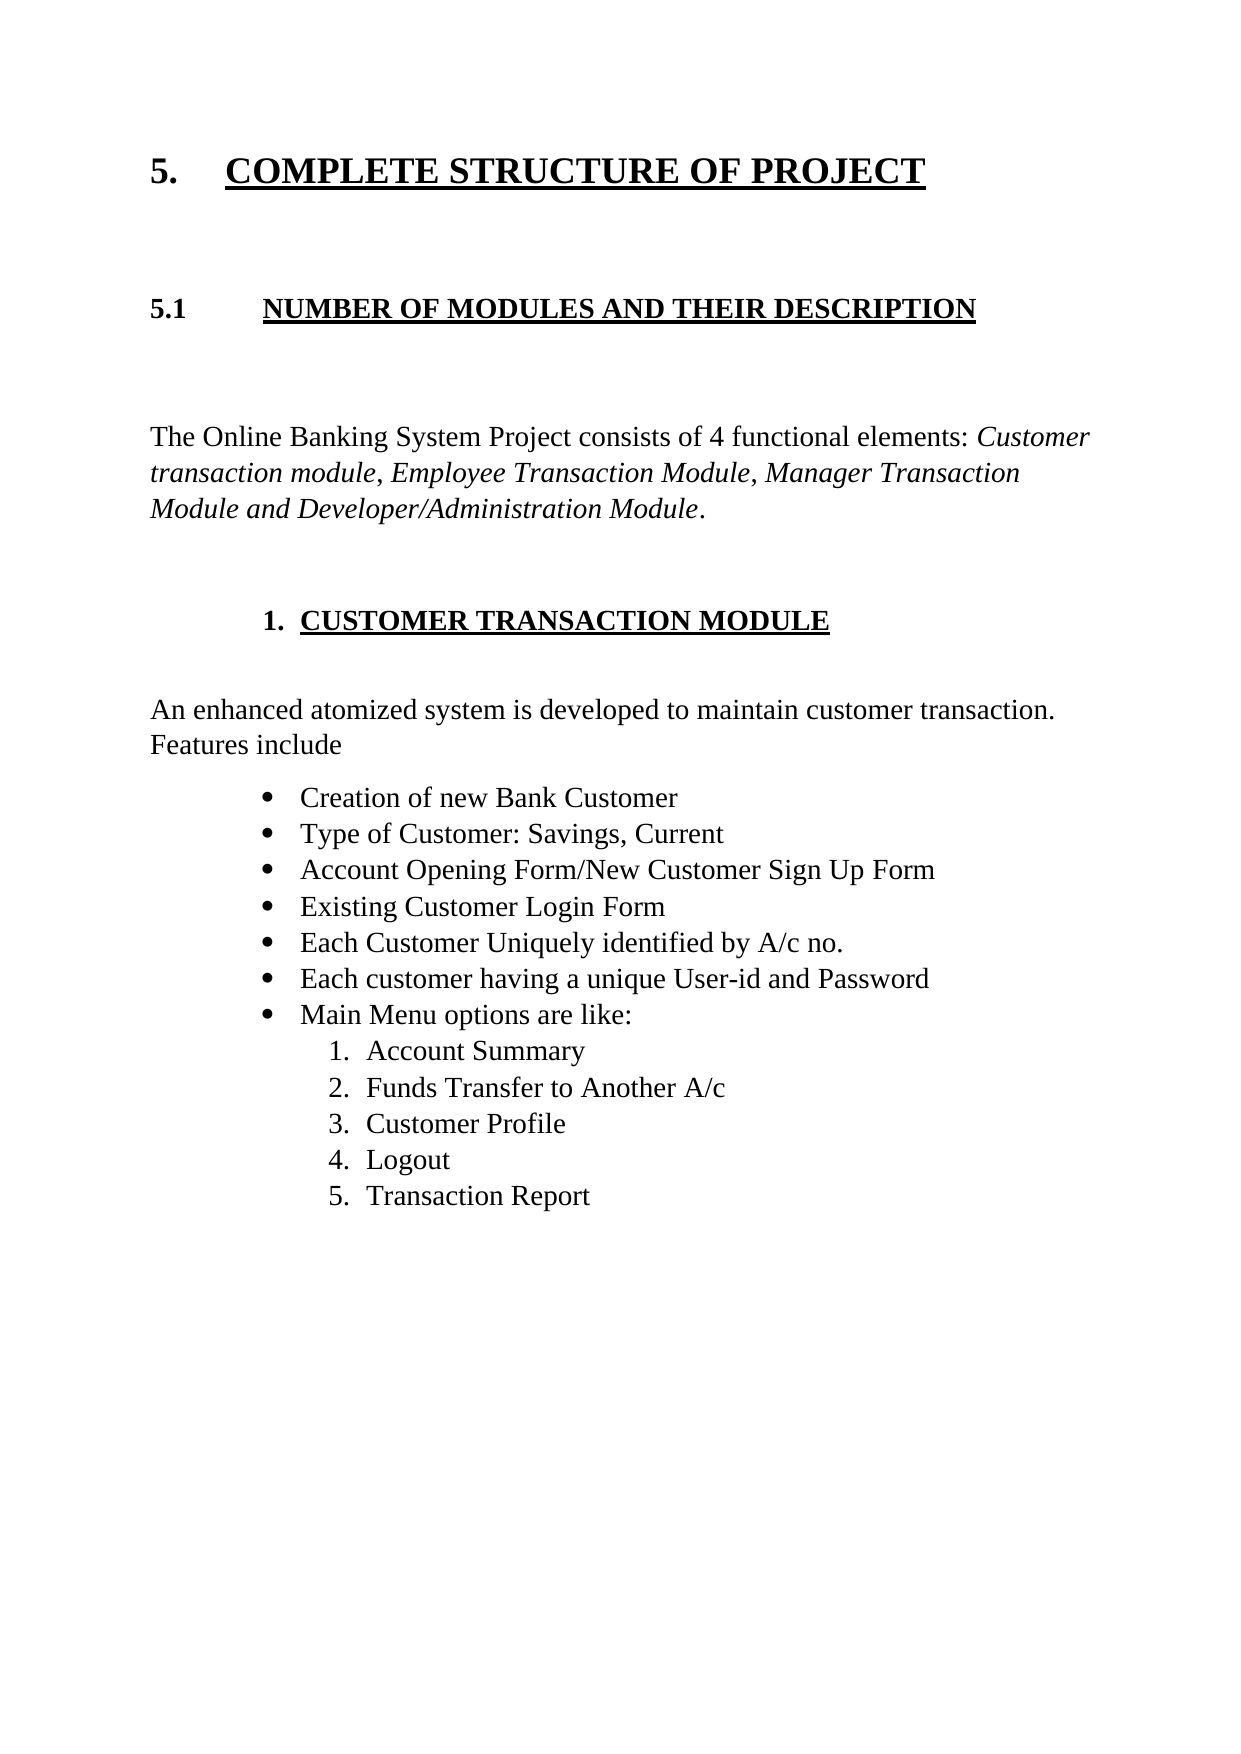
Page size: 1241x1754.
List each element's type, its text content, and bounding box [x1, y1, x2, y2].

list Funds Transfer to Another A/c [328, 1070, 1221, 1103]
list Account Summary [328, 1033, 1221, 1067]
list Creation of new Bank Customer [262, 780, 1221, 814]
list Customer Profile [328, 1106, 1221, 1139]
list Type of Customer: Savings, Current [262, 816, 1221, 850]
list Existing Customer Login Form [262, 889, 1221, 922]
list CUSTOMER TRANSACTION MODULE [262, 603, 1221, 636]
text An enhanced atomized system is developed to maintain customer transaction. Features include [150, 692, 1057, 761]
list Main Menu options are like: [262, 997, 1221, 1031]
list Transaction Report [328, 1178, 1221, 1212]
subtitle COMPLETE STRUCTURE OF PROJECT [150, 149, 1221, 192]
list NUMBER OF MODULES AND THEIR DESCRIPTION [150, 291, 1221, 325]
list Account Opening Form/New Customer Sign Up Form [262, 852, 1221, 886]
text The Online Banking System Project consists of 4 functional elements: Customer transaction module, Employee Transaction Module, Manager Transaction Module and Developer/Administration Module. [150, 419, 1091, 525]
list Logout [328, 1142, 1221, 1176]
list Each Customer Uniquely identified by A/c no. [262, 925, 1221, 958]
list Each customer having a unique User-id and Password [262, 961, 1221, 995]
